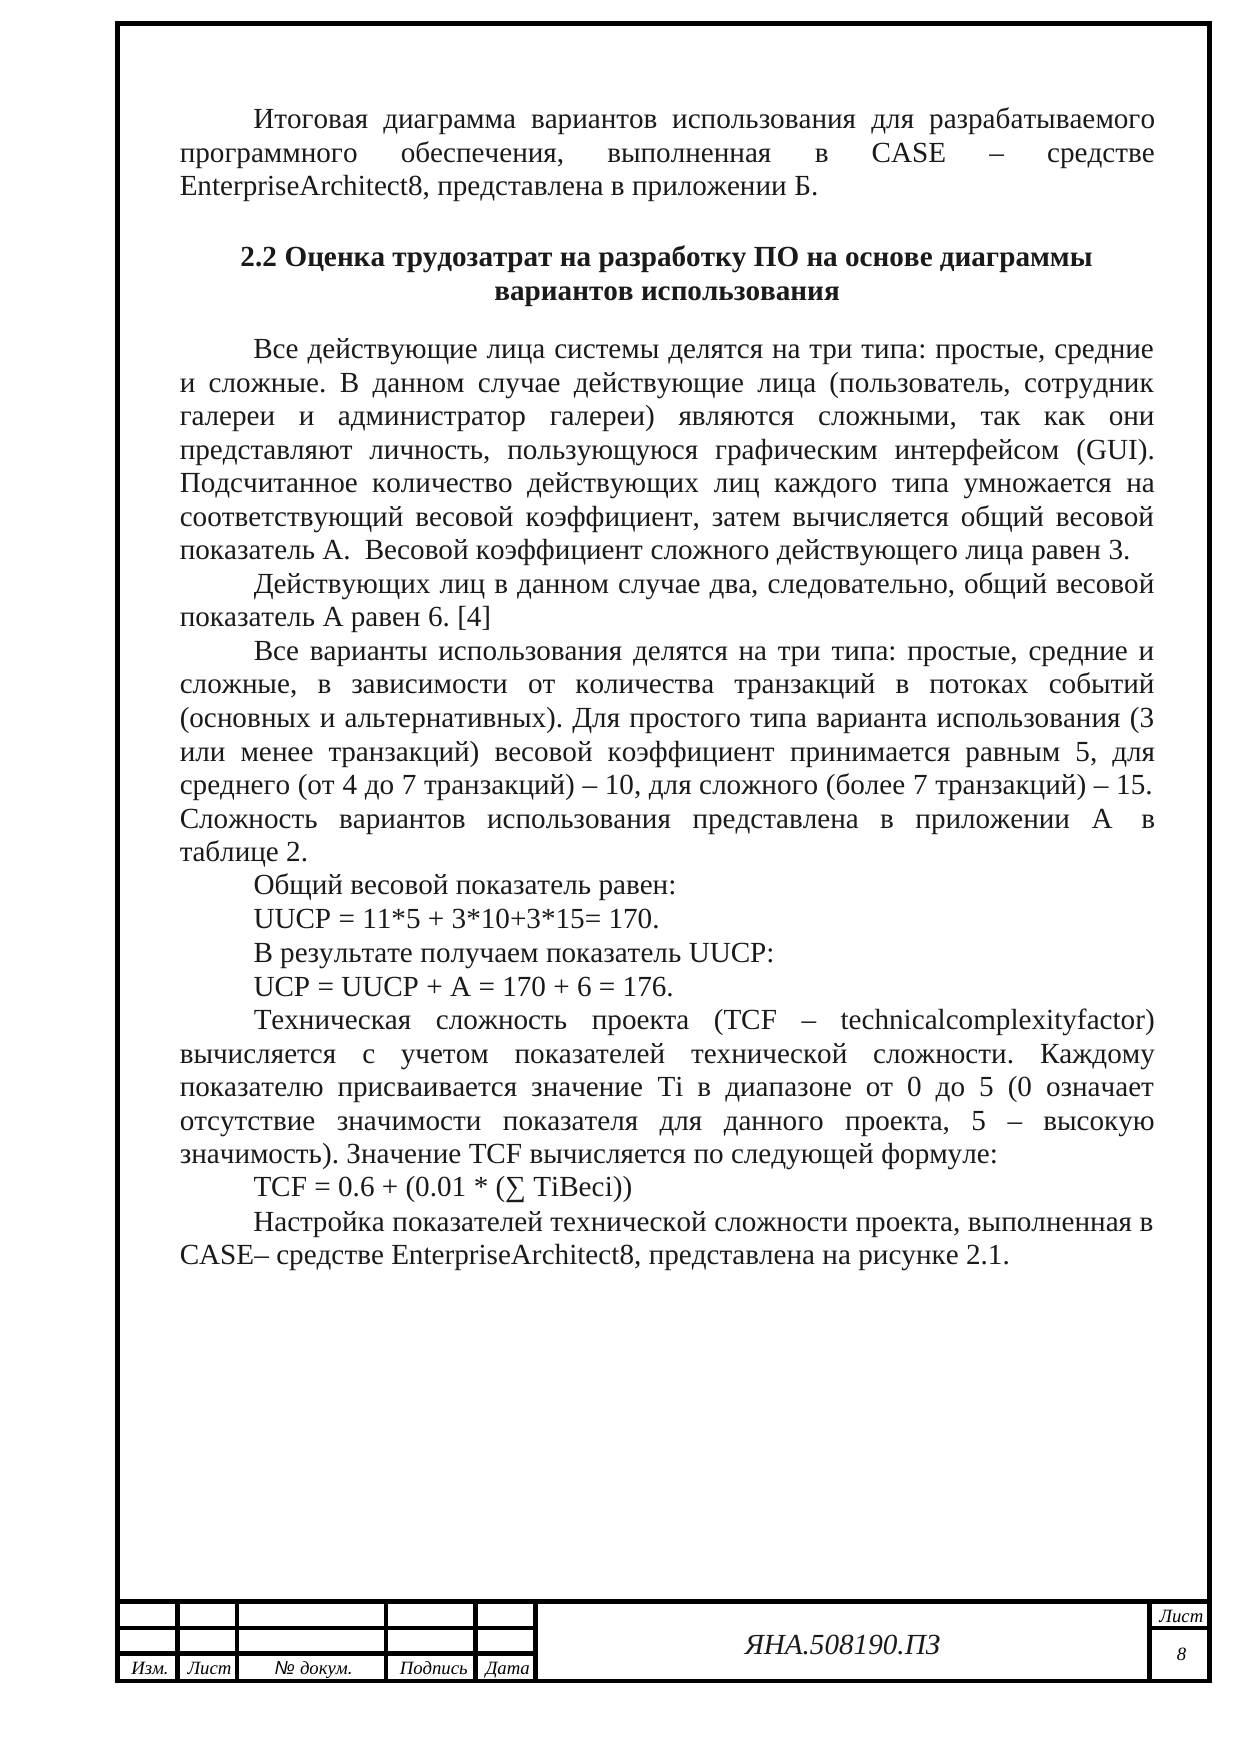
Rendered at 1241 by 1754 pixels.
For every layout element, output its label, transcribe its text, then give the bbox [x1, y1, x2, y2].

table_cell [239, 1604, 384, 1626]
table_cell Лист [1152, 1604, 1207, 1626]
table_cell [180, 1604, 235, 1626]
table_cell [120, 1604, 175, 1626]
table_cell [388, 1604, 473, 1626]
table_header Итоговая диаграмма вариантов использования для разрабатываемого программного обеспечения, выполненная в CASE – средстве EnterpriseArchitect8, представлена в приложении Б. Оценка трудозатрат на разработку ПО на основе диаграммы вариантов использования Все действующие лица системы делятся на три типа: простые, средние и сложные. В данном случае действующие лица (пользователь, сотрудник галереи и администратор галереи) являются сложными, так как они представляют личность, пользующуюся графическим интерфейсом (GUI). Подсчитанное количество действующих лиц каждого типа умножается на соответствующий весовой коэффициент, затем вычисляется общий весовой показатель А. Весовой коэффициент сложного действующего лица равен 3. Действующих лиц в данном случае два, следовательно, общий весовой показатель А равен 6. [4] Все варианты использования делятся на три типа: простые, средние и сложные, в зависимости от количества транзакций в потоках событий (основных и альтернативных). Для простого типа варианта использования (3 или менее транзакций) весовой коэффициент принимается равным 5, для среднего (от 4 до 7 транзакций) – 10, для сложного (более 7 транзакций) – 15. Сложность вариантов использования представлена в приложении А в таблице 2. Общий весовой показатель равен: UUCP = 11*5 + 3*10+3*15= 170. В результате получаем показатель UUCP: UCP = UUCP + A = 170 + 6 = 176. Техническая сложность проекта (TCF – technicalcomplexityfactor) вычисляется с учетом показателей технической сложности. Каждому показателю присваивается значение Ti в диапазоне от 0 до 5 (0 означает отсутствие значимости показателя для данного проекта, 5 – высокую значимость). Значение TCF вычисляется по следующей формуле: TCF = 0.6 + (0.01 * (∑ TiВесi)) Настройка показателей технической сложности проекта, выполненная в CASE– средстве EnterpriseArchitect8, представлена на рисунке 2.1. [120, 26, 1207, 1599]
table_cell ЯНА.508190.ПЗ [538, 1604, 1147, 1679]
table_cell Лист [180, 1656, 235, 1679]
table_cell [478, 1630, 533, 1651]
table_cell [120, 1630, 175, 1651]
table_cell Дата [478, 1656, 533, 1679]
table_cell [388, 1630, 473, 1651]
table_cell Подпись [388, 1656, 473, 1679]
table_cell [180, 1630, 235, 1651]
table_cell № докум. [239, 1656, 384, 1679]
table_cell [478, 1604, 533, 1626]
table_cell Изм. [120, 1656, 175, 1679]
table_cell 8 [1152, 1630, 1207, 1679]
table_cell [239, 1630, 384, 1651]
